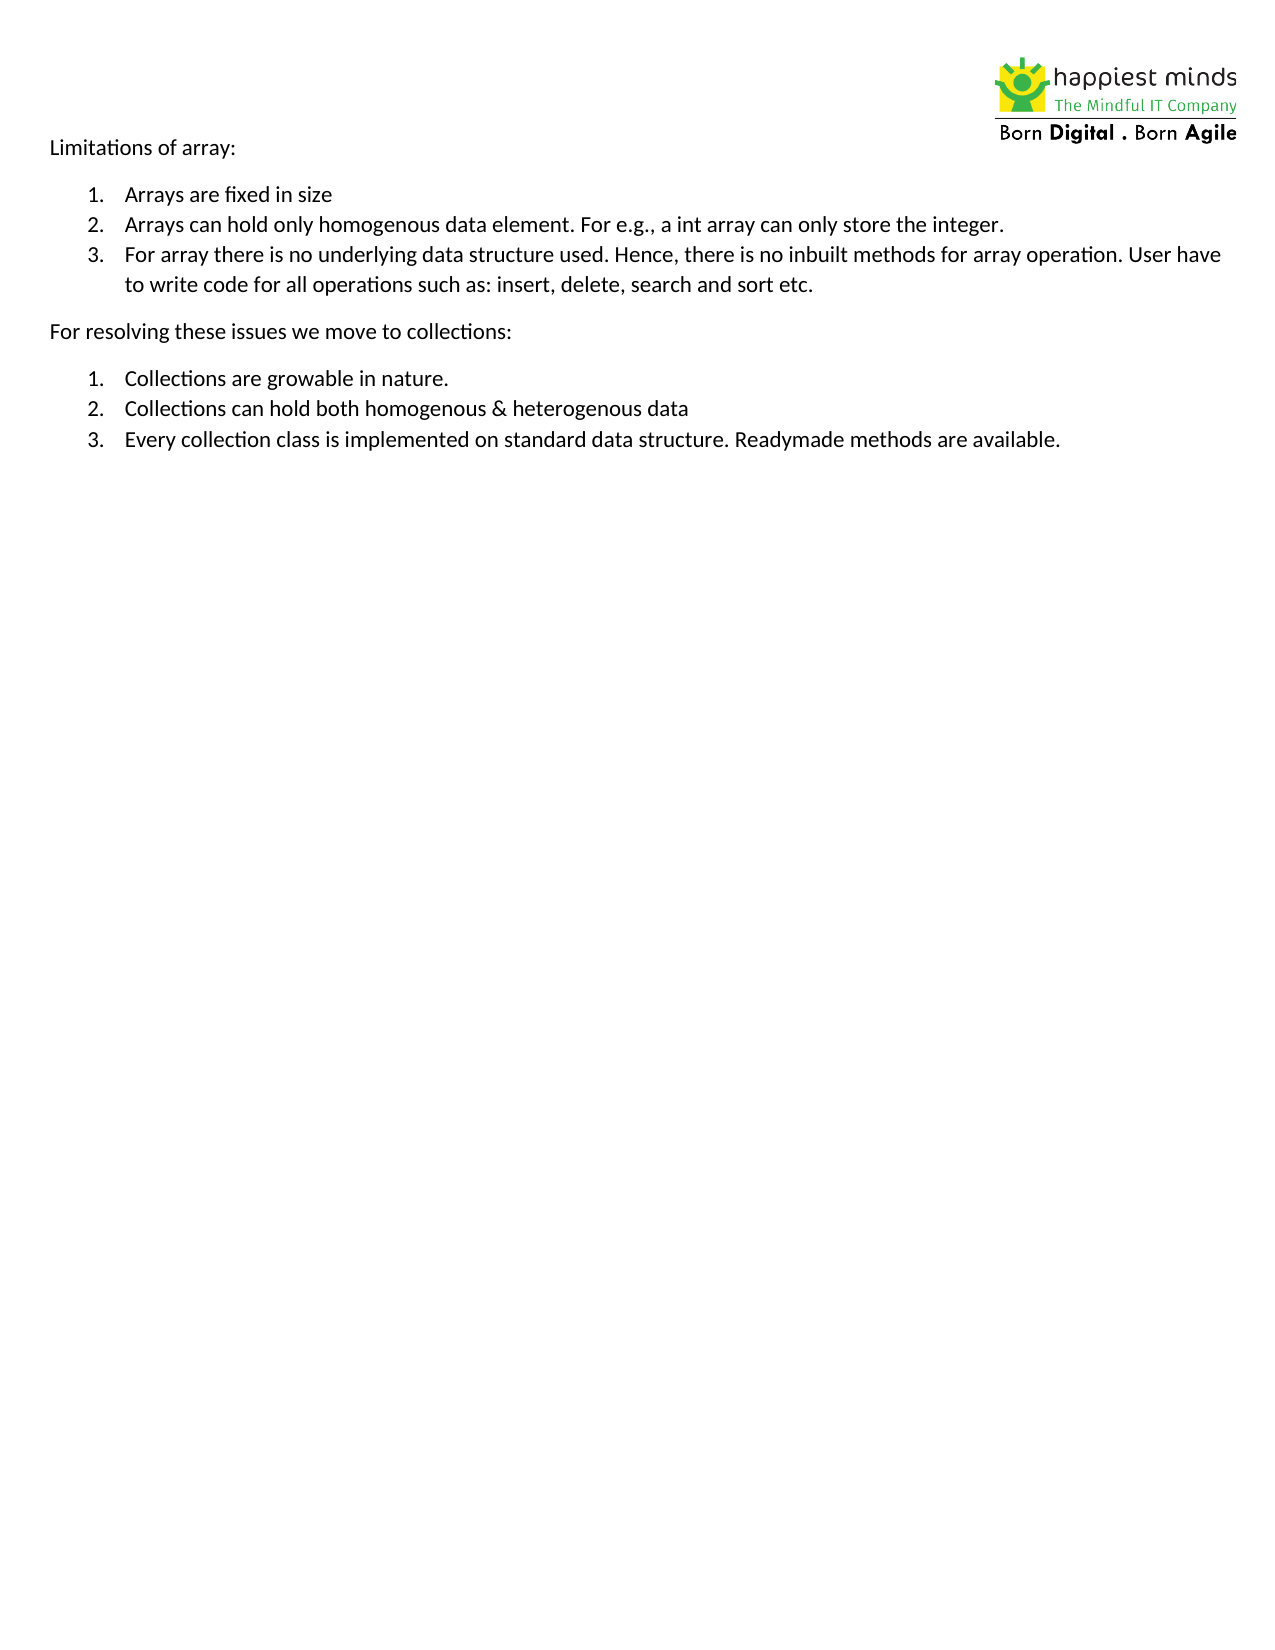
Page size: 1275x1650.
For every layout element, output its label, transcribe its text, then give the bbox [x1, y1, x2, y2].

list Collections can hold both homogenous & heterogenous data [87, 394, 1237, 423]
picture [994, 57, 1237, 133]
list For array there is no underlying data structure used. Hence, there is no inbuilt methods for array operation. User have to write code for all operations such as: insert, delete, search and sort etc. [87, 240, 1237, 299]
list Every collection class is implemented on standard data structure. Readymade methods are available. [87, 425, 1237, 453]
text For resolving these issues we move to collections: [49, 317, 1237, 346]
list Arrays are fixed in size [87, 180, 1237, 208]
list Collections are growable in nature. [87, 364, 1237, 392]
list Arrays can hold only homogenous data element. For e.g., a int array can only store the integer. [87, 210, 1237, 238]
text Limitations of array: [49, 133, 1237, 161]
